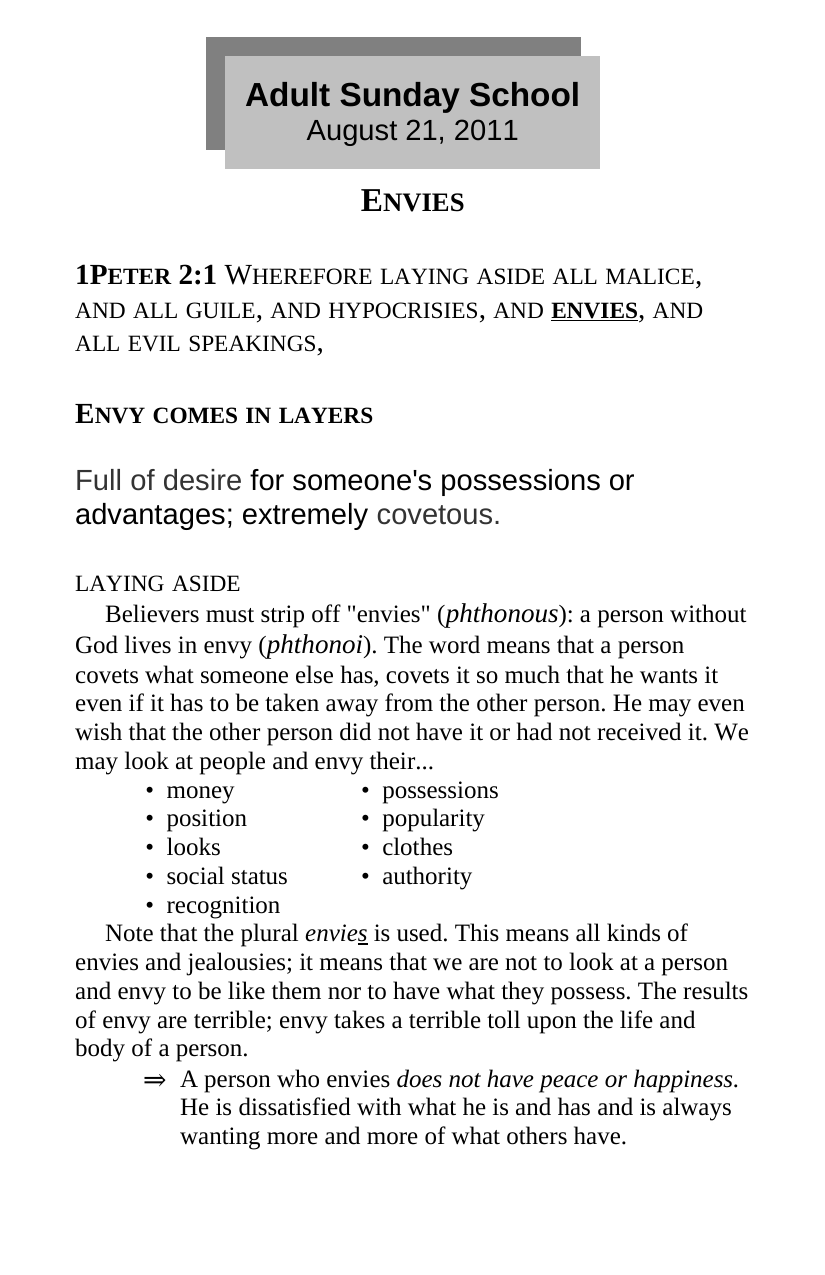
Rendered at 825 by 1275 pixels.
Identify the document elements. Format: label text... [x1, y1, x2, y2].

subtitle Envies [75, 181, 750, 219]
subtitle 1Peter 2:1 Wherefore laying aside all malice, and all guile, and hypocrisies, and envies, and all evil speakings, [75, 257, 750, 358]
table_header • money • position • looks • social status • recognition [141, 775, 357, 918]
subtitle laying aside [75, 564, 750, 597]
subtitle August 21, 2011 [75, 113, 750, 147]
text ⇒ A person who envies does not have peace or happiness. He is dissatisfied with what he is and has and is always wanting more and more of what others have. [142, 1062, 750, 1150]
table_header • possessions • popularity • clothes • authority [357, 775, 553, 918]
text Note that the plural envies is used. This means all kinds of envies and jealousies; it means that we are not to look at a person and envy to be like them nor to have what they possess. The results of envy are terrible; envy takes a terrible toll upon the life and body of a person. [75, 918, 750, 1062]
text Believers must strip off "envies" (phthonous): a person without God lives in envy (phthonoi). The word means that a person covets what someone else has, covets it so much that he wants it even if it has to be taken away from the other person. He may even wish that the other person did not have it or had not received it. We may look at people and envy their... [75, 597, 750, 775]
title Adult Sunday School [75, 75, 750, 113]
subtitle Envy comes in layers [75, 396, 750, 430]
subtitle Full of desire for someone's possessions or advantages; extremely covetous. [75, 463, 750, 530]
